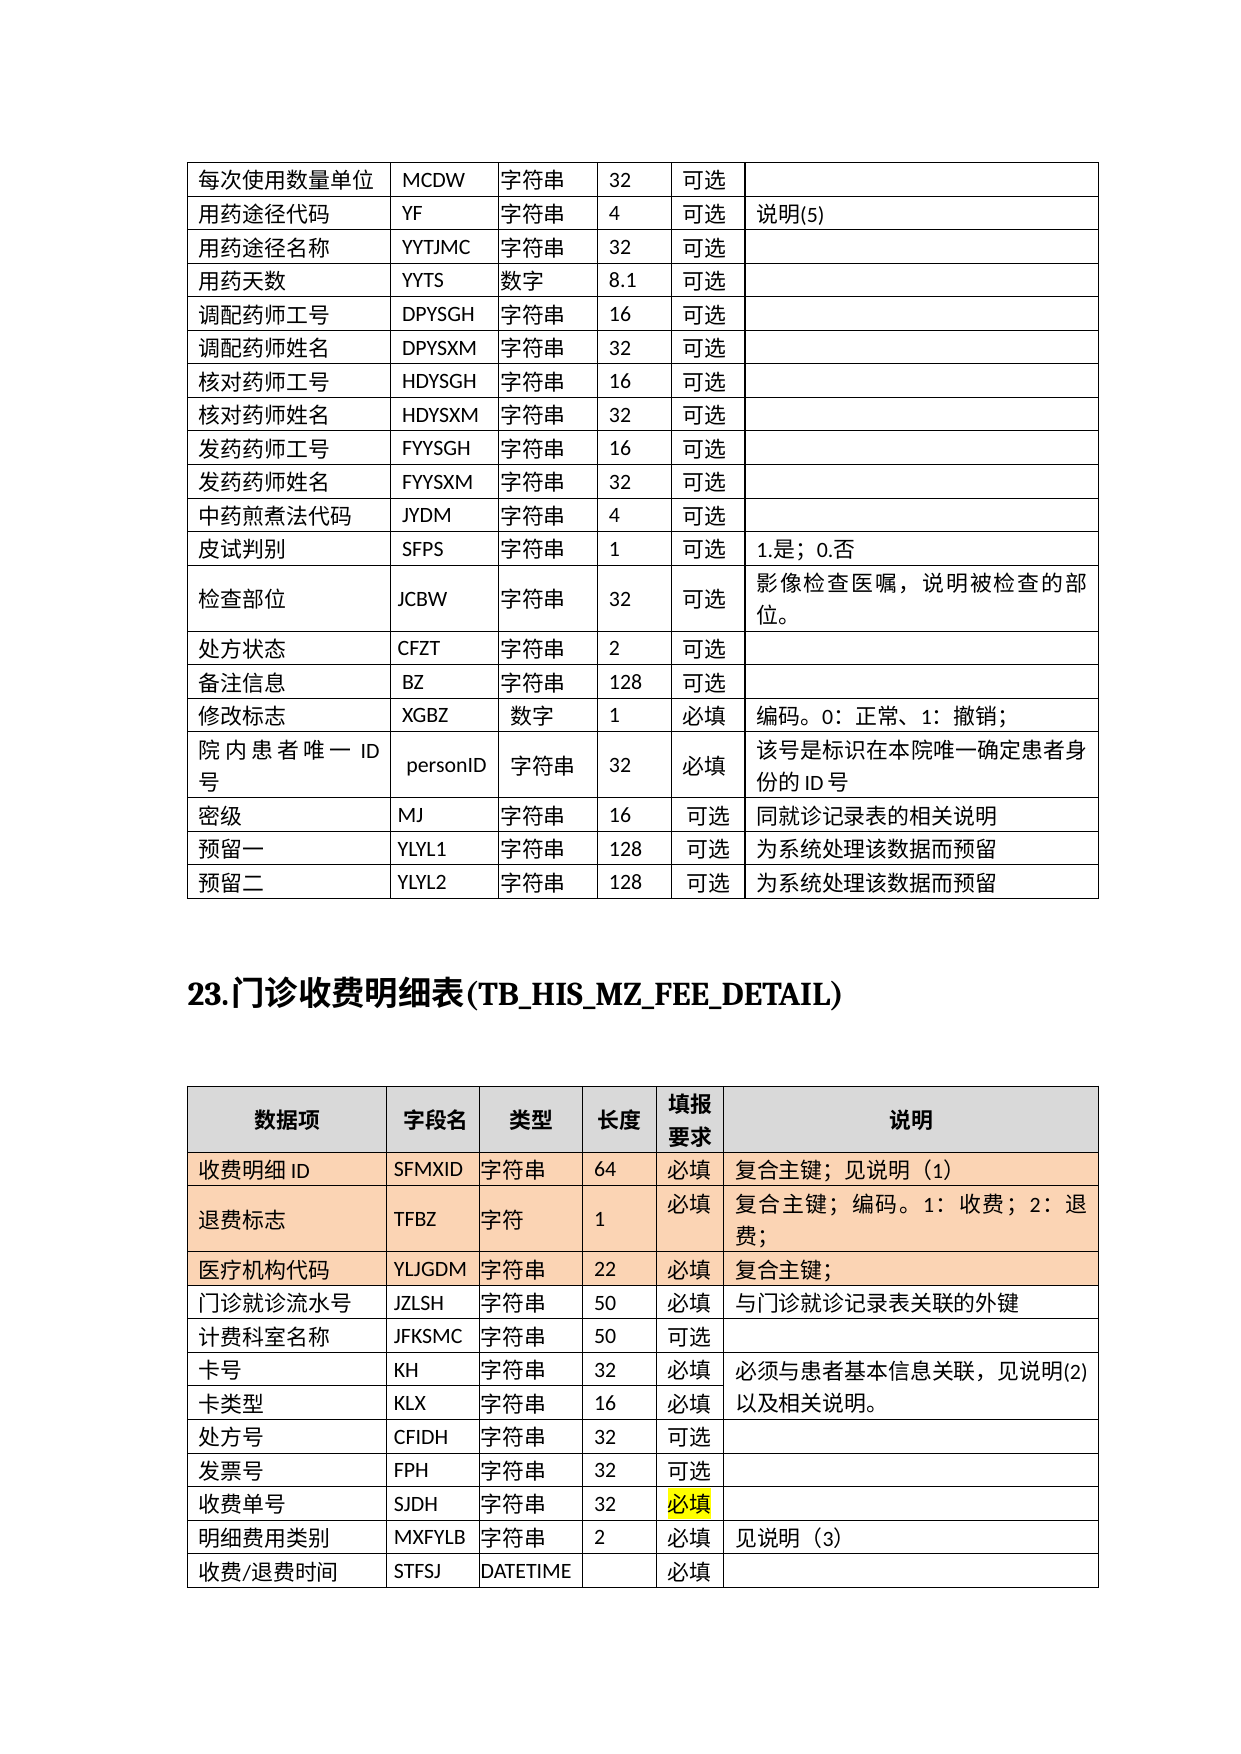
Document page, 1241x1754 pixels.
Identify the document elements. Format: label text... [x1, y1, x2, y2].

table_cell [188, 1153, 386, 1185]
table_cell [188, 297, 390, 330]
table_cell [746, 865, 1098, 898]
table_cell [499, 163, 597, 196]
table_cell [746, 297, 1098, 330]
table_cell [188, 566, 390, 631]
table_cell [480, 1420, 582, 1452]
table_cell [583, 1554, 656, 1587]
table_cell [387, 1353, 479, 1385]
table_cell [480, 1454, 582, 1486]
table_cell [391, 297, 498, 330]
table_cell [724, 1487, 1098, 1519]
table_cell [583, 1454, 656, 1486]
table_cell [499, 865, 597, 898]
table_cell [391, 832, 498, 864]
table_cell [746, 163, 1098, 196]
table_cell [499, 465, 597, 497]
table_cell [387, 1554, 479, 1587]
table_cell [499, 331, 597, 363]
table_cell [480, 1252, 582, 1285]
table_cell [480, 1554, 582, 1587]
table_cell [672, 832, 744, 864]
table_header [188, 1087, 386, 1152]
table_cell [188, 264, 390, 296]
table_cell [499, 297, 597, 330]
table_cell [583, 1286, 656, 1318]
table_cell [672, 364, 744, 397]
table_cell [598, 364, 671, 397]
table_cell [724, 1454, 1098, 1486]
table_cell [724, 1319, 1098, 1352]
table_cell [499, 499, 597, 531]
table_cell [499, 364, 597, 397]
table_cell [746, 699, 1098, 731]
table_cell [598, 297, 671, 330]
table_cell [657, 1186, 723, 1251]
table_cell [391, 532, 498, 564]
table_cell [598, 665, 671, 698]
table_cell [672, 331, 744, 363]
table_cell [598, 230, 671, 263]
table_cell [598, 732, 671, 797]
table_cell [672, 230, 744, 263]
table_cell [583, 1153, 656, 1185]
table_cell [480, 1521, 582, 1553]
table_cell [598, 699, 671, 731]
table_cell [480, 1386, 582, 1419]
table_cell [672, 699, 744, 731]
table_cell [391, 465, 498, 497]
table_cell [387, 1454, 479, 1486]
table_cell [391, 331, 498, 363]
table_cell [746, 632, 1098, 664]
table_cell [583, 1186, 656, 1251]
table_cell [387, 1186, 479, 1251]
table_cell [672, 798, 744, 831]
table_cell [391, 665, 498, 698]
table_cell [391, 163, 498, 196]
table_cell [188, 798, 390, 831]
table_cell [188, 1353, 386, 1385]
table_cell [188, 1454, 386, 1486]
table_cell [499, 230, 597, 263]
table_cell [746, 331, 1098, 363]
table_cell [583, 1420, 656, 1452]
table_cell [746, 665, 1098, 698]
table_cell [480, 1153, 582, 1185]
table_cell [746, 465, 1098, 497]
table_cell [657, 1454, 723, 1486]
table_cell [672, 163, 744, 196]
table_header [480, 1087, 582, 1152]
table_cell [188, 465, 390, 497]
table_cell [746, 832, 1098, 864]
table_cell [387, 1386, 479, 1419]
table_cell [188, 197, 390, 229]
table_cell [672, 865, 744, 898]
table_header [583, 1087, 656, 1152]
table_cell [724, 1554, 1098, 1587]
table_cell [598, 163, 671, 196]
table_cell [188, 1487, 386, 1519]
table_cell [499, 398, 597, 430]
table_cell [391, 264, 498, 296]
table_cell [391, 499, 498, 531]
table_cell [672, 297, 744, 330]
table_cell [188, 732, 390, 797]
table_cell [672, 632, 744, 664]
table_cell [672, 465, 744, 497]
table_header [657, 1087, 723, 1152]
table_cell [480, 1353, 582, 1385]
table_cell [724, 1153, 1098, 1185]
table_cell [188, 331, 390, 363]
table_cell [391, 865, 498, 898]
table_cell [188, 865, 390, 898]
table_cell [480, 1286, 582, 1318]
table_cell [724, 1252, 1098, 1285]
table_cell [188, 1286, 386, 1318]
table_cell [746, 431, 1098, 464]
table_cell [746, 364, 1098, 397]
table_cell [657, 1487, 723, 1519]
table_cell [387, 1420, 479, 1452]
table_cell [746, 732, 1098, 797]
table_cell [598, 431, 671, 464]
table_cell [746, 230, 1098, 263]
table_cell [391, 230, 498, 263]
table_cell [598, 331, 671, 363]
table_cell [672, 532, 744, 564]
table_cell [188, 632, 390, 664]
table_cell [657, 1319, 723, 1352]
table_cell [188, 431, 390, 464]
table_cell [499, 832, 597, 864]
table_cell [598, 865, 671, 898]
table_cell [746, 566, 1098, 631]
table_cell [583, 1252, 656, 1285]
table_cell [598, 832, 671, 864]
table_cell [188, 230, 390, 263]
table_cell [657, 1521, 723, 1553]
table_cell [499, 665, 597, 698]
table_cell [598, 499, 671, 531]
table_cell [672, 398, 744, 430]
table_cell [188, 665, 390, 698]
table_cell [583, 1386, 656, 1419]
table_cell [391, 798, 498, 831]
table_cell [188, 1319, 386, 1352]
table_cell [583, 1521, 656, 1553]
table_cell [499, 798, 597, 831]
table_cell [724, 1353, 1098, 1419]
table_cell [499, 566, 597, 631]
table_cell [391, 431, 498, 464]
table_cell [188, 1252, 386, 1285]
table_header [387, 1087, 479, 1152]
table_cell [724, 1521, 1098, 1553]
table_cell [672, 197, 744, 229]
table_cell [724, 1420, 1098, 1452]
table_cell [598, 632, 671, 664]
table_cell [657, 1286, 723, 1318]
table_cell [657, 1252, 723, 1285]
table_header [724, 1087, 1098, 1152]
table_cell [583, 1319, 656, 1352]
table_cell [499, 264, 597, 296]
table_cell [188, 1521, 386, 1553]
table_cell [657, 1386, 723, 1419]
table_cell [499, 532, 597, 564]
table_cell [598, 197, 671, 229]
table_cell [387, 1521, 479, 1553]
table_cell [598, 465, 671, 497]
subtitle 门诊收费明细表(TB_HIS_MZ_FEE_DETAIL) [187, 958, 1053, 1023]
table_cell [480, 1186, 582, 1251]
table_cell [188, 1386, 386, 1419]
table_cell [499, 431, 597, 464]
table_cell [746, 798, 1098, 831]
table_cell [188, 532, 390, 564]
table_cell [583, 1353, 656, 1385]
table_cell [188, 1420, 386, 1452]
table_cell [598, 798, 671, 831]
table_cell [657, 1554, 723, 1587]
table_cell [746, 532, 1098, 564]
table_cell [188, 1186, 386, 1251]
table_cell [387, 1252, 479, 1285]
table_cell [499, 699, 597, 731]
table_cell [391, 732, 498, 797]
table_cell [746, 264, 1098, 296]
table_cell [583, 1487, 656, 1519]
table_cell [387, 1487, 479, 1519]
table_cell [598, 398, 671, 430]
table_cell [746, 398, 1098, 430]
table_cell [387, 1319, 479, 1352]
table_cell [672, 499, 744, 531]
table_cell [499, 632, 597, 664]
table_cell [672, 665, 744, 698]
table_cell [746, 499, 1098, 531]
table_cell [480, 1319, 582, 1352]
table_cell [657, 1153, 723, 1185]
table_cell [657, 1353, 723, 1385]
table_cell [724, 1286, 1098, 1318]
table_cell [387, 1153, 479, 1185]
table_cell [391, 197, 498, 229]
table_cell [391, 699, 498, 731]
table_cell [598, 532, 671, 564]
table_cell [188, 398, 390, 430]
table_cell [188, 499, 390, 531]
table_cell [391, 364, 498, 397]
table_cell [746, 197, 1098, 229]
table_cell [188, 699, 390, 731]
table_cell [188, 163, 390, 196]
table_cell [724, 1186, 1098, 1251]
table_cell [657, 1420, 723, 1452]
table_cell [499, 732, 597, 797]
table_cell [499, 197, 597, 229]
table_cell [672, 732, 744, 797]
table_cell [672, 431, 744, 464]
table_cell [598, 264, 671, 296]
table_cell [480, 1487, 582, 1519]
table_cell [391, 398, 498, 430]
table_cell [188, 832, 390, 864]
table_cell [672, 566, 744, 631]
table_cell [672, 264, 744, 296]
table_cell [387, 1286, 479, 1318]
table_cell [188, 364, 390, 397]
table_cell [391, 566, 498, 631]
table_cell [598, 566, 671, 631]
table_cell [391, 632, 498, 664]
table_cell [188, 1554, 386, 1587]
